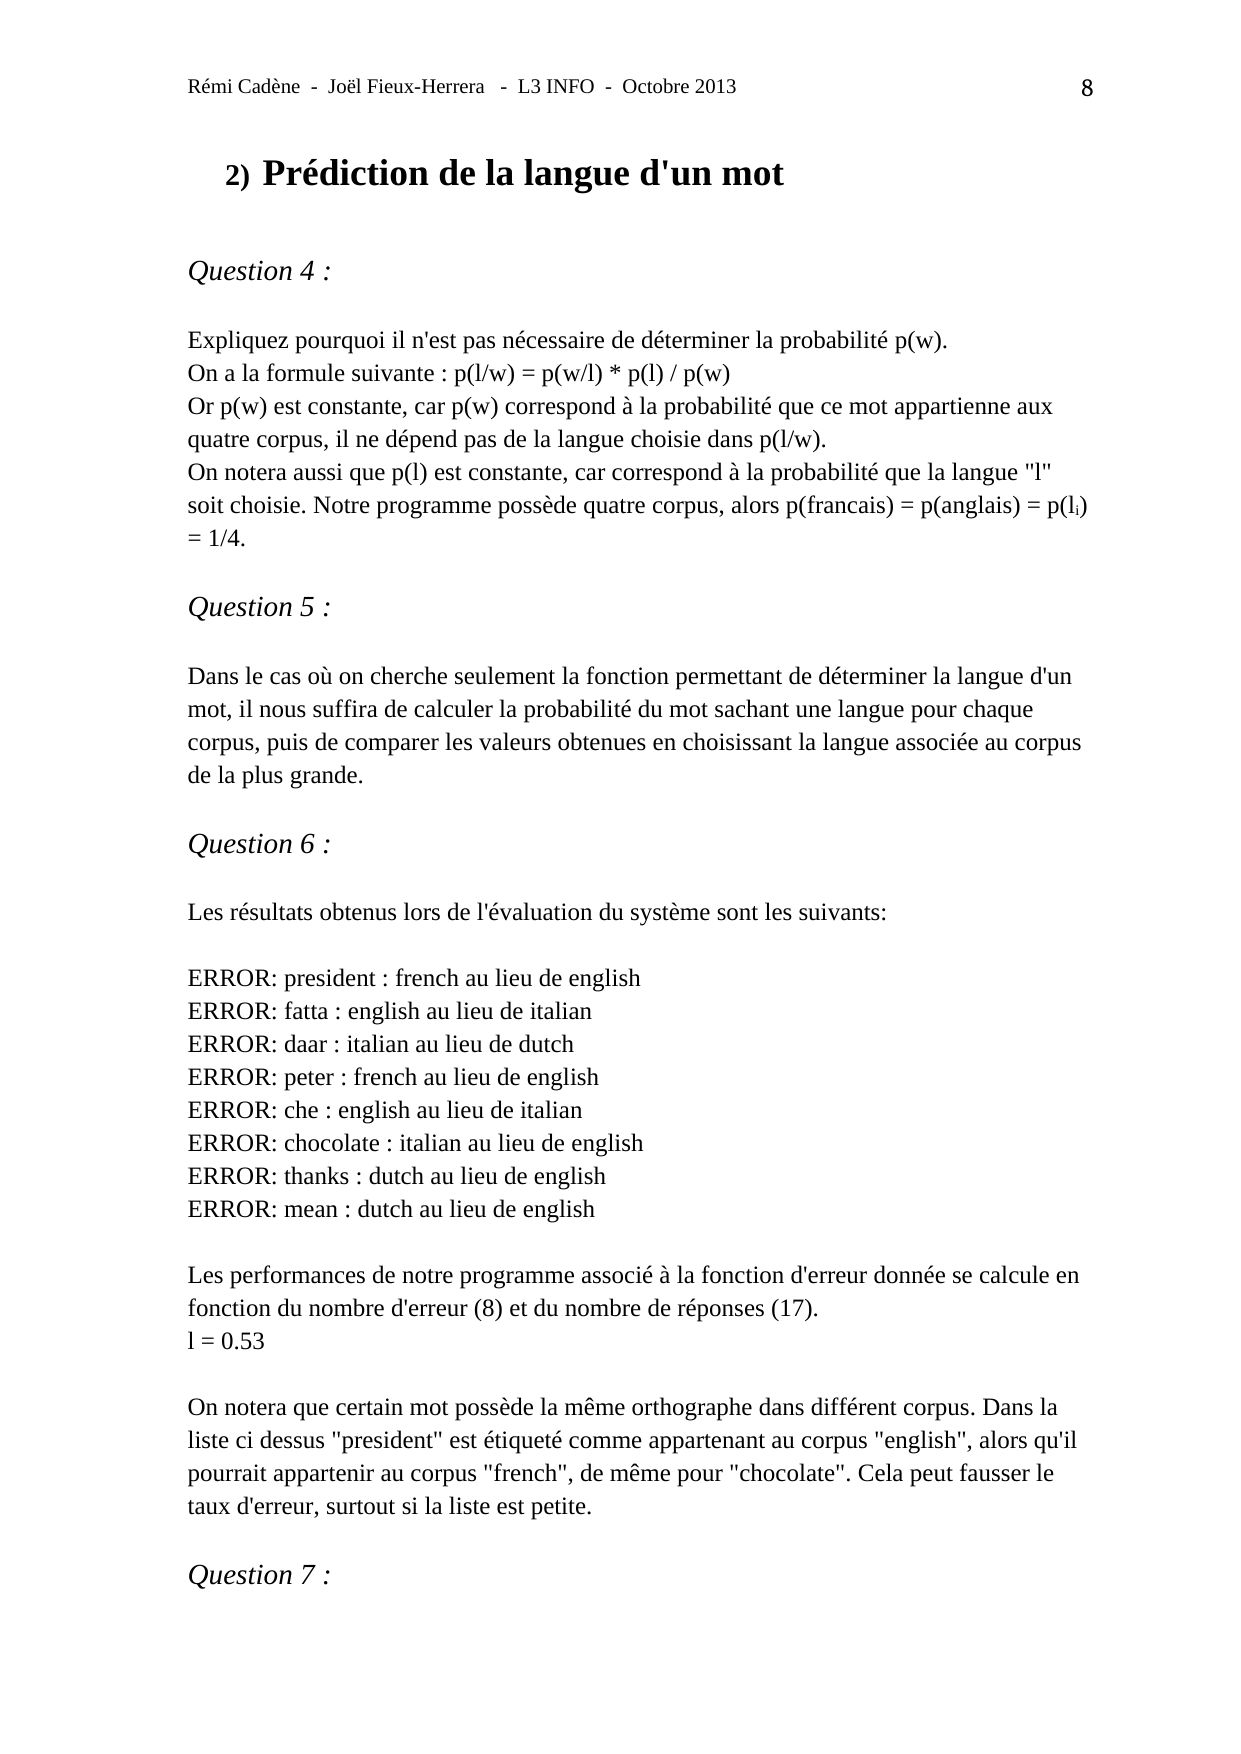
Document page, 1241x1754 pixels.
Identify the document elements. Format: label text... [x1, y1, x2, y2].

text Expliquez pourquoi il n'est pas nécessaire de déterminer la probabilité p(w). [187, 292, 1093, 354]
text On notera aussi que p(l) est constante, car correspond à la probabilité que la langue "l" soit choisie. Notre programme possède quatre corpus, alors p(francais) = p(anglais) = p(li) = 1/4. [187, 457, 1093, 552]
text Question 7 : [187, 1557, 1093, 1591]
text Dans le cas où on cherche seulement la fonction permettant de déterminer la langue d'un mot, il nous suffira de calculer la probabilité du mot sachant une langue pour chaque corpus, puis de comparer les valeurs obtenues en choisissant la langue associée au corpus de la plus grande. [187, 628, 1093, 788]
text Question 5 : [187, 589, 1093, 623]
text Question 4 : [187, 253, 1093, 287]
text Les résultats obtenus lors de l'évaluation du système sont les suivants: [187, 897, 1093, 925]
text ERROR: president : french au lieu de english ERROR: fatta : english au lieu de italian ERROR: daar : italian au lieu de dutch ERROR: peter : french au lieu de english ERROR: che : english au lieu de italian ERROR: chocolate : italian au lieu de english ERROR: thanks : dutch au lieu de english ERROR: mean : dutch au lieu de english [187, 930, 1093, 1223]
text Les performances de notre programme associé à la fonction d'erreur donnée se calcule en fonction du nombre d'erreur (8) et du nombre de réponses (17). l = 0.53 [187, 1227, 1093, 1355]
list Prédiction de la langue d'un mot [225, 150, 1093, 193]
text On a la formule suivante : p(l/w) = p(w/l) * p(l) / p(w) Or p(w) est constante, car p(w) correspond à la probabilité que ce mot appartienne aux quatre corpus, il ne dépend pas de la langue choisie dans p(l/w). [187, 358, 1093, 453]
text On notera que certain mot possède la même orthographe dans différent corpus. Dans la liste ci dessus "president" est étiqueté comme appartenant au corpus "english", alors qu'il pourrait appartenir au corpus "french", de même pour "chocolate". Cela peut fausser le taux d'erreur, surtout si la liste est petite. [187, 1359, 1093, 1520]
text Question 6 : [187, 826, 1093, 892]
